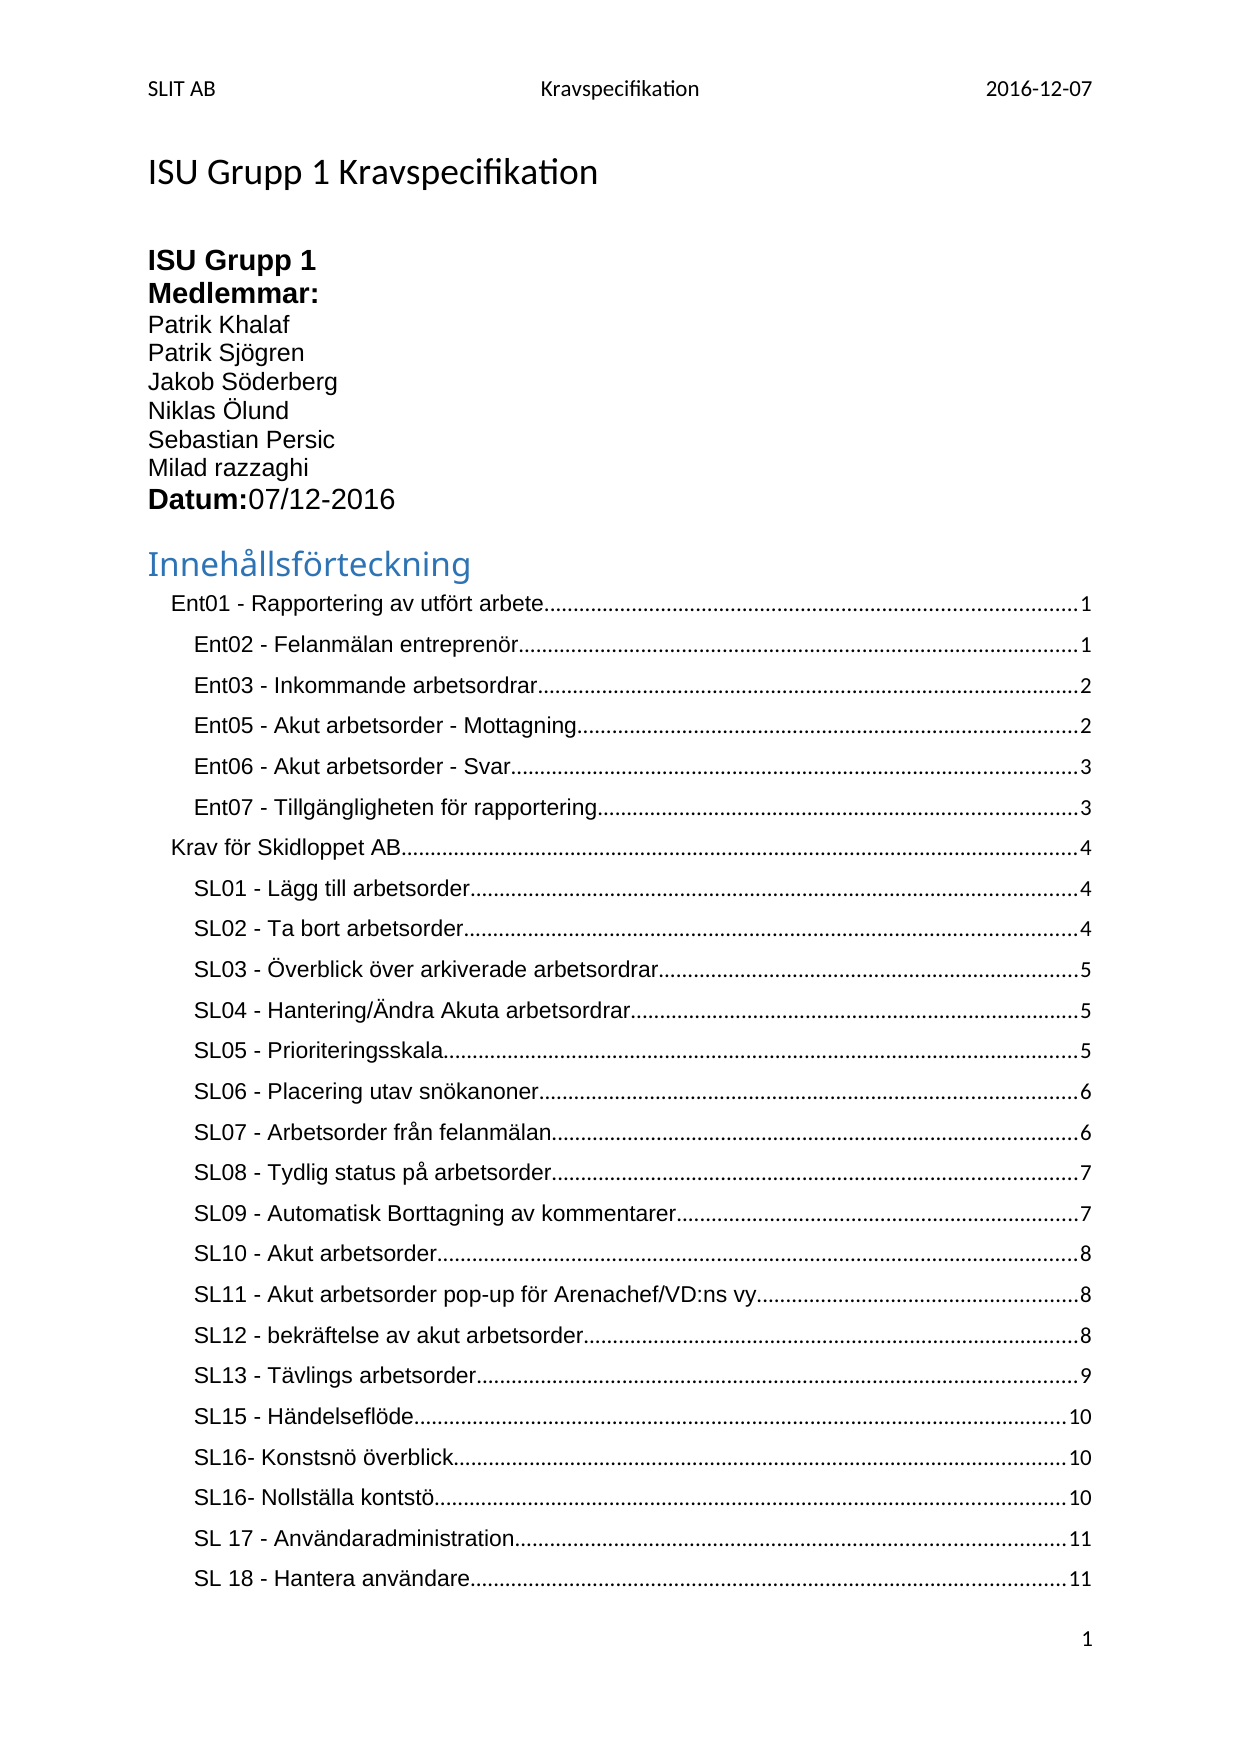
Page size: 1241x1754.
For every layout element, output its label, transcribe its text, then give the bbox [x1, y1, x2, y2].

text Datum:07/12-2016 [148, 482, 1093, 516]
text ISU Grupp 1 [148, 242, 1093, 276]
text Patrik Sjögren [148, 338, 1093, 367]
text Milad razzaghi [148, 453, 1093, 482]
text Sebastian Persic [148, 424, 1093, 453]
text ISU Grupp 1 Kravspecifikation [148, 148, 1093, 193]
text Jakob Söderberg [148, 367, 1093, 396]
text Niklas Ölund [148, 396, 1093, 424]
text Medlemmar: [148, 276, 1093, 309]
text Patrik Khalaf [148, 309, 1093, 338]
